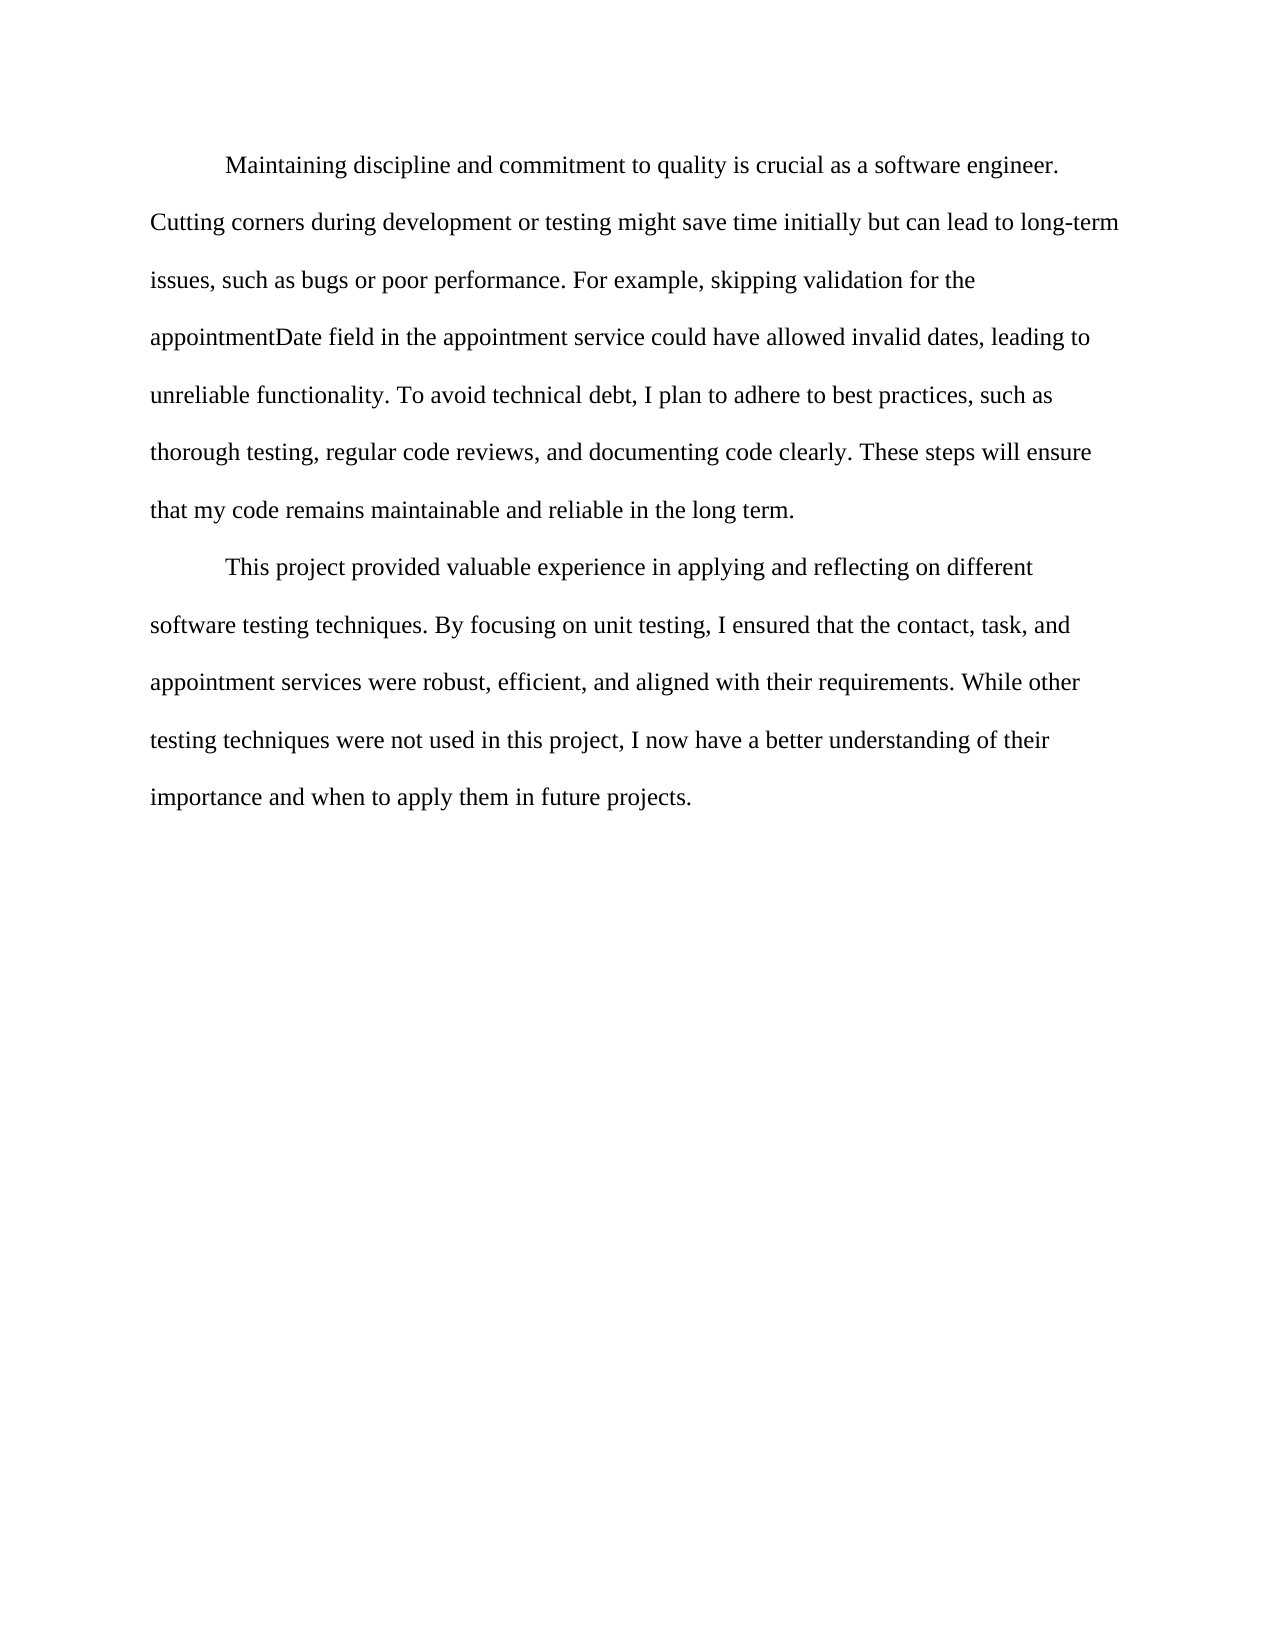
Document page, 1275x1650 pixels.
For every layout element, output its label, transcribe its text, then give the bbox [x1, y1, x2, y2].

text This project provided valuable experience in applying and reflecting on different software testing techniques. By focusing on unit testing, I ensured that the contact, task, and appointment services were robust, efficient, and aligned with their requirements. While other testing techniques were not used in this project, I now have a better understanding of their importance and when to apply them in future projects. [150, 552, 1125, 811]
text Maintaining discipline and commitment to quality is crucial as a software engineer. Cutting corners during development or testing might save time initially but can lead to long-term issues, such as bugs or poor performance. For example, skipping validation for the appointmentDate field in the appointment service could have allowed invalid dates, leading to unreliable functionality. To avoid technical debt, I plan to adhere to best practices, such as thorough testing, regular code reviews, and documenting code clearly. These steps will ensure that my code remains maintainable and reliable in the long term. [150, 150, 1125, 524]
